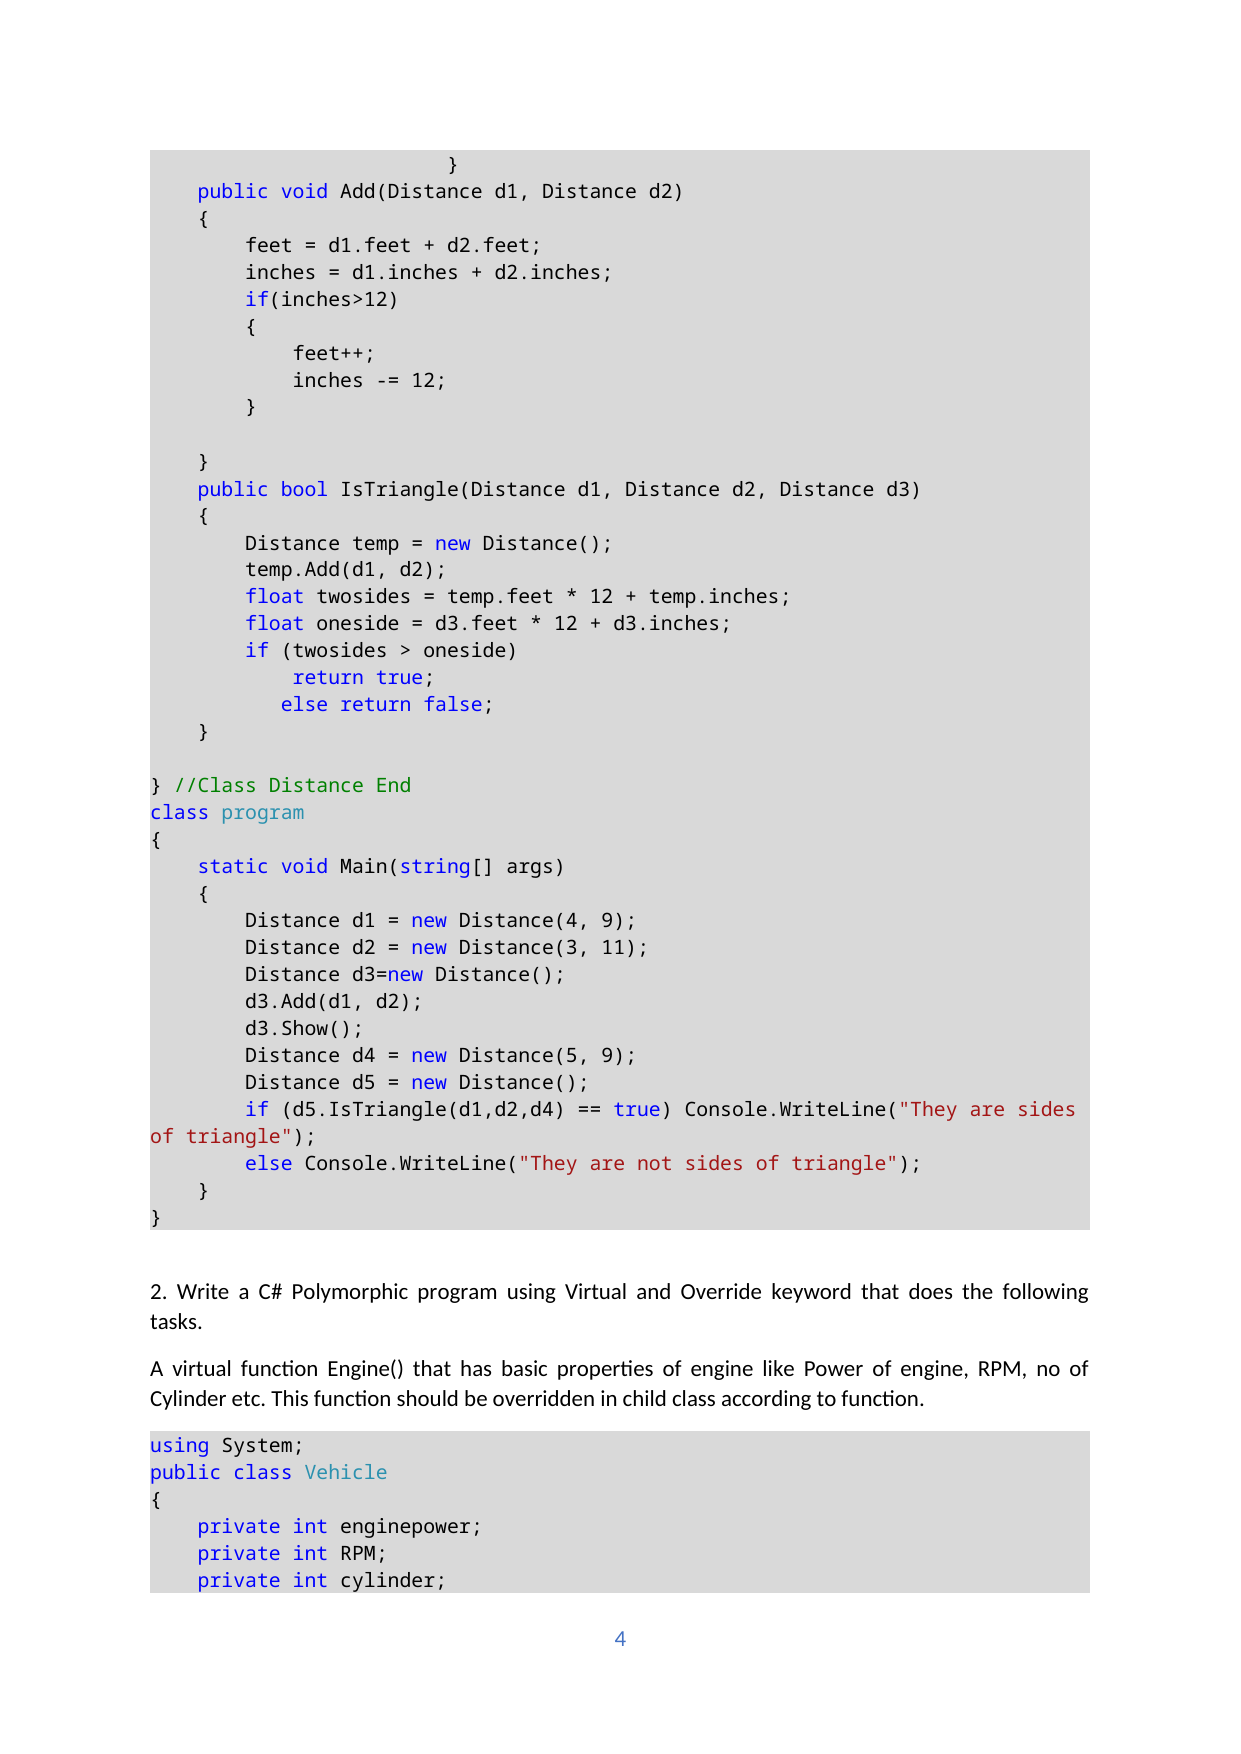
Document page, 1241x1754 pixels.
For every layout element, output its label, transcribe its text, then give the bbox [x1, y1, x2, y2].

text public class Vehicle [150, 1458, 1090, 1485]
text } [150, 393, 1090, 420]
text float twosides = temp.feet * 12 + temp.inches; [150, 583, 1090, 610]
text Distance d4 = new Distance(5, 9); [150, 1041, 1090, 1068]
text { [150, 1485, 1090, 1512]
text } [150, 1203, 1090, 1230]
text temp.Add(d1, d2); [150, 556, 1090, 583]
text A virtual function Engine() that has basic properties of engine like Power of engine, RPM, no of Cylinder etc. This function should be overridden in child class according to function. [150, 1354, 1090, 1412]
text public void Add(Distance d1, Distance d2) [150, 177, 1090, 204]
text else Console.WriteLine("They are not sides of triangle"); [150, 1149, 1090, 1176]
text 2. Write a C# Polymorphic program using Virtual and Override keyword that does the following tasks. [150, 1277, 1090, 1335]
text Distance d1 = new Distance(4, 9); [150, 906, 1090, 933]
text } [150, 448, 1090, 475]
text d3.Show(); [150, 1014, 1090, 1041]
text Distance d3=new Distance(); [150, 960, 1090, 987]
text feet++; [150, 339, 1090, 366]
text float oneside = d3.feet * 12 + d3.inches; [150, 610, 1090, 637]
text } [150, 150, 1090, 177]
text return true; [150, 664, 1090, 691]
text { [150, 826, 1090, 852]
text using System; [150, 1431, 1090, 1458]
text if (d5.IsTriangle(d1,d2,d4) == true) Console.WriteLine("They are sides of triangle"); [150, 1095, 1090, 1149]
text class program [150, 798, 1090, 826]
text private int RPM; [150, 1539, 1090, 1566]
text if(inches>12) [150, 285, 1090, 312]
text { [150, 204, 1090, 231]
text feet = d1.feet + d2.feet; [150, 231, 1090, 258]
text Distance d2 = new Distance(3, 11); [150, 933, 1090, 960]
text } [150, 718, 1090, 744]
text Distance d5 = new Distance(); [150, 1068, 1090, 1095]
text inches = d1.inches + d2.inches; [150, 258, 1090, 285]
text { [150, 312, 1090, 339]
text d3.Add(d1, d2); [150, 987, 1090, 1014]
text } [150, 1176, 1090, 1203]
text Distance temp = new Distance(); [150, 529, 1090, 556]
text } //Class Distance End [150, 772, 1090, 798]
text private int cylinder; [150, 1566, 1090, 1593]
text { [150, 879, 1090, 906]
text private int enginepower; [150, 1512, 1090, 1539]
text inches -= 12; [150, 366, 1090, 393]
text else return false; [150, 691, 1090, 718]
text static void Main(string[] args) [150, 852, 1090, 879]
text if (twosides > oneside) [150, 637, 1090, 664]
text { [150, 502, 1090, 529]
text public bool IsTriangle(Distance d1, Distance d2, Distance d3) [150, 475, 1090, 502]
